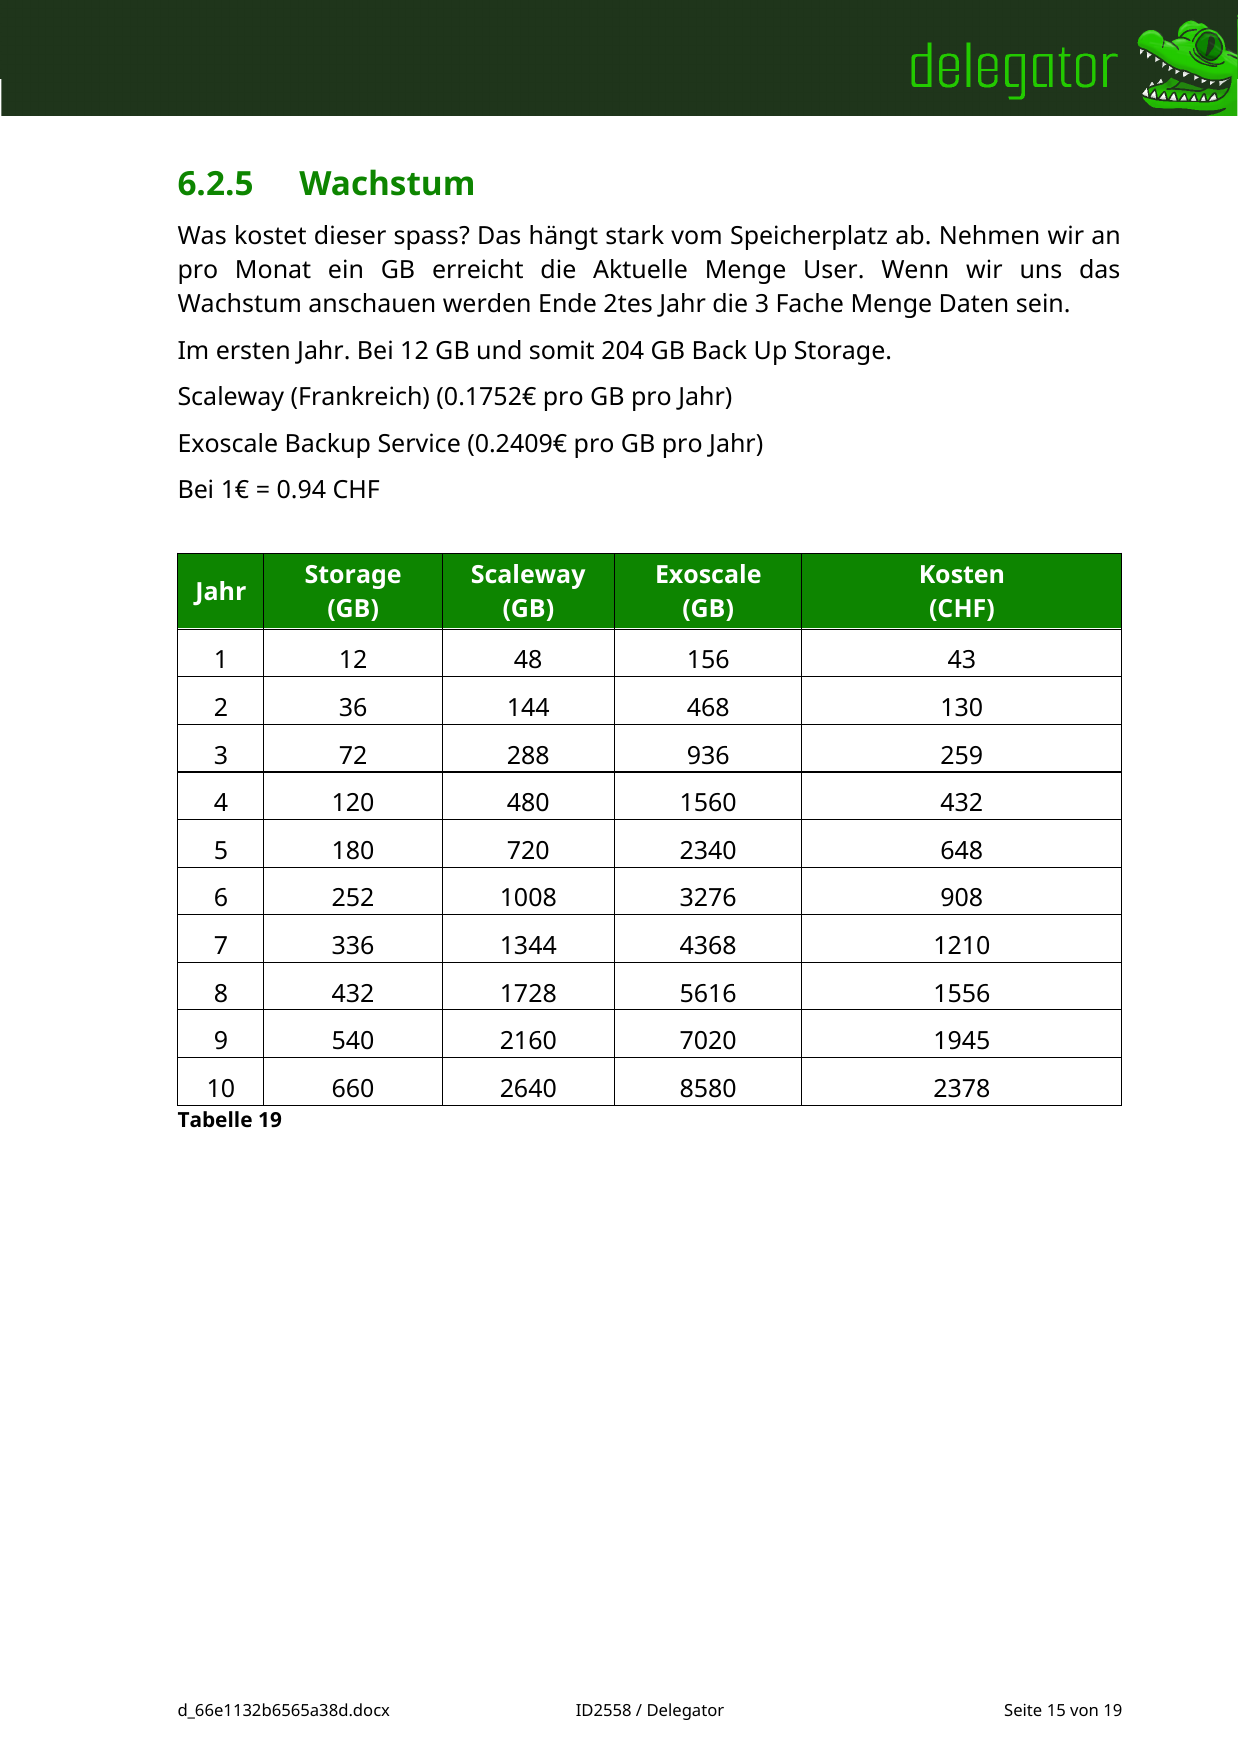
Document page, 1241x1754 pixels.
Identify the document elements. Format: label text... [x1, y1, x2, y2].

table_cell 36 [264, 677, 442, 724]
table_header Kosten (CHF) [802, 554, 1121, 628]
table_cell 8580 [615, 1058, 801, 1104]
subtitle Wachstum [177, 160, 1122, 205]
table_cell 3276 [615, 868, 801, 914]
table_cell 288 [443, 725, 614, 771]
table_cell 432 [264, 963, 442, 1009]
table_cell 468 [615, 677, 801, 724]
table_cell 1008 [443, 868, 614, 914]
table_cell 9 [178, 1010, 263, 1057]
table_cell 12 [264, 630, 442, 676]
table_cell 4368 [615, 915, 801, 962]
text Scaleway (Frankreich) (0.1752€ pro GB pro Jahr) [177, 379, 1122, 413]
table_cell 1556 [802, 963, 1121, 1009]
table_cell 908 [802, 868, 1121, 914]
table_cell 120 [264, 773, 442, 819]
table_cell 10 [178, 1058, 263, 1104]
table_cell 7 [178, 915, 263, 962]
table_cell 8 [178, 963, 263, 1009]
table_cell 1210 [802, 915, 1121, 962]
table_header Storage (GB) [264, 554, 442, 628]
table_cell 4 [178, 773, 263, 819]
table_cell 2378 [802, 1058, 1121, 1104]
table_cell 1344 [443, 915, 614, 962]
picture [0, 0, 1238, 116]
table_cell 3 [178, 725, 263, 771]
table_cell 259 [802, 725, 1121, 771]
table_header Exoscale (GB) [615, 554, 801, 628]
table_cell 2640 [443, 1058, 614, 1104]
table_cell 180 [264, 820, 442, 867]
table_cell 648 [802, 820, 1121, 867]
text Exoscale Backup Service (0.2409€ pro GB pro Jahr) [177, 426, 1122, 459]
text Bei 1€ = 0.94 CHF [177, 472, 1122, 506]
table_cell 720 [443, 820, 614, 867]
text Im ersten Jahr. Bei 12 GB und somit 204 GB Back Up Storage. [177, 332, 1122, 366]
table_header Scaleway (GB) [443, 554, 614, 628]
table_cell 6 [178, 868, 263, 914]
table_cell 936 [615, 725, 801, 771]
table_cell 2160 [443, 1010, 614, 1057]
table_cell 1560 [615, 773, 801, 819]
table_cell 7020 [615, 1010, 801, 1057]
table_cell 2 [178, 677, 263, 724]
table_cell 2340 [615, 820, 801, 867]
table_cell 48 [443, 630, 614, 676]
table_header Jahr [178, 554, 263, 628]
table_cell 5 [178, 820, 263, 867]
table_cell 144 [443, 677, 614, 724]
table_cell 336 [264, 915, 442, 962]
table_cell 72 [264, 725, 442, 771]
table_cell 156 [615, 630, 801, 676]
table_cell 5616 [615, 963, 801, 1009]
table_cell 540 [264, 1010, 442, 1057]
table_cell 660 [264, 1058, 442, 1104]
table_cell 1728 [443, 963, 614, 1009]
table_cell 130 [802, 677, 1121, 724]
table_cell 43 [802, 630, 1121, 676]
table_cell 432 [802, 773, 1121, 819]
text Was kostet dieser spass? Das hängt stark vom Speicherplatz ab. Nehmen wir an pro Monat ein GB erreicht die Aktuelle Menge User. Wenn wir uns das Wachstum anschauen werden Ende 2tes Jahr die 3 Fache Menge Daten sein. [177, 218, 1122, 320]
table_cell 1945 [802, 1010, 1121, 1057]
table_cell 1 [178, 630, 263, 676]
table_cell 252 [264, 868, 442, 914]
table_cell 480 [443, 773, 614, 819]
